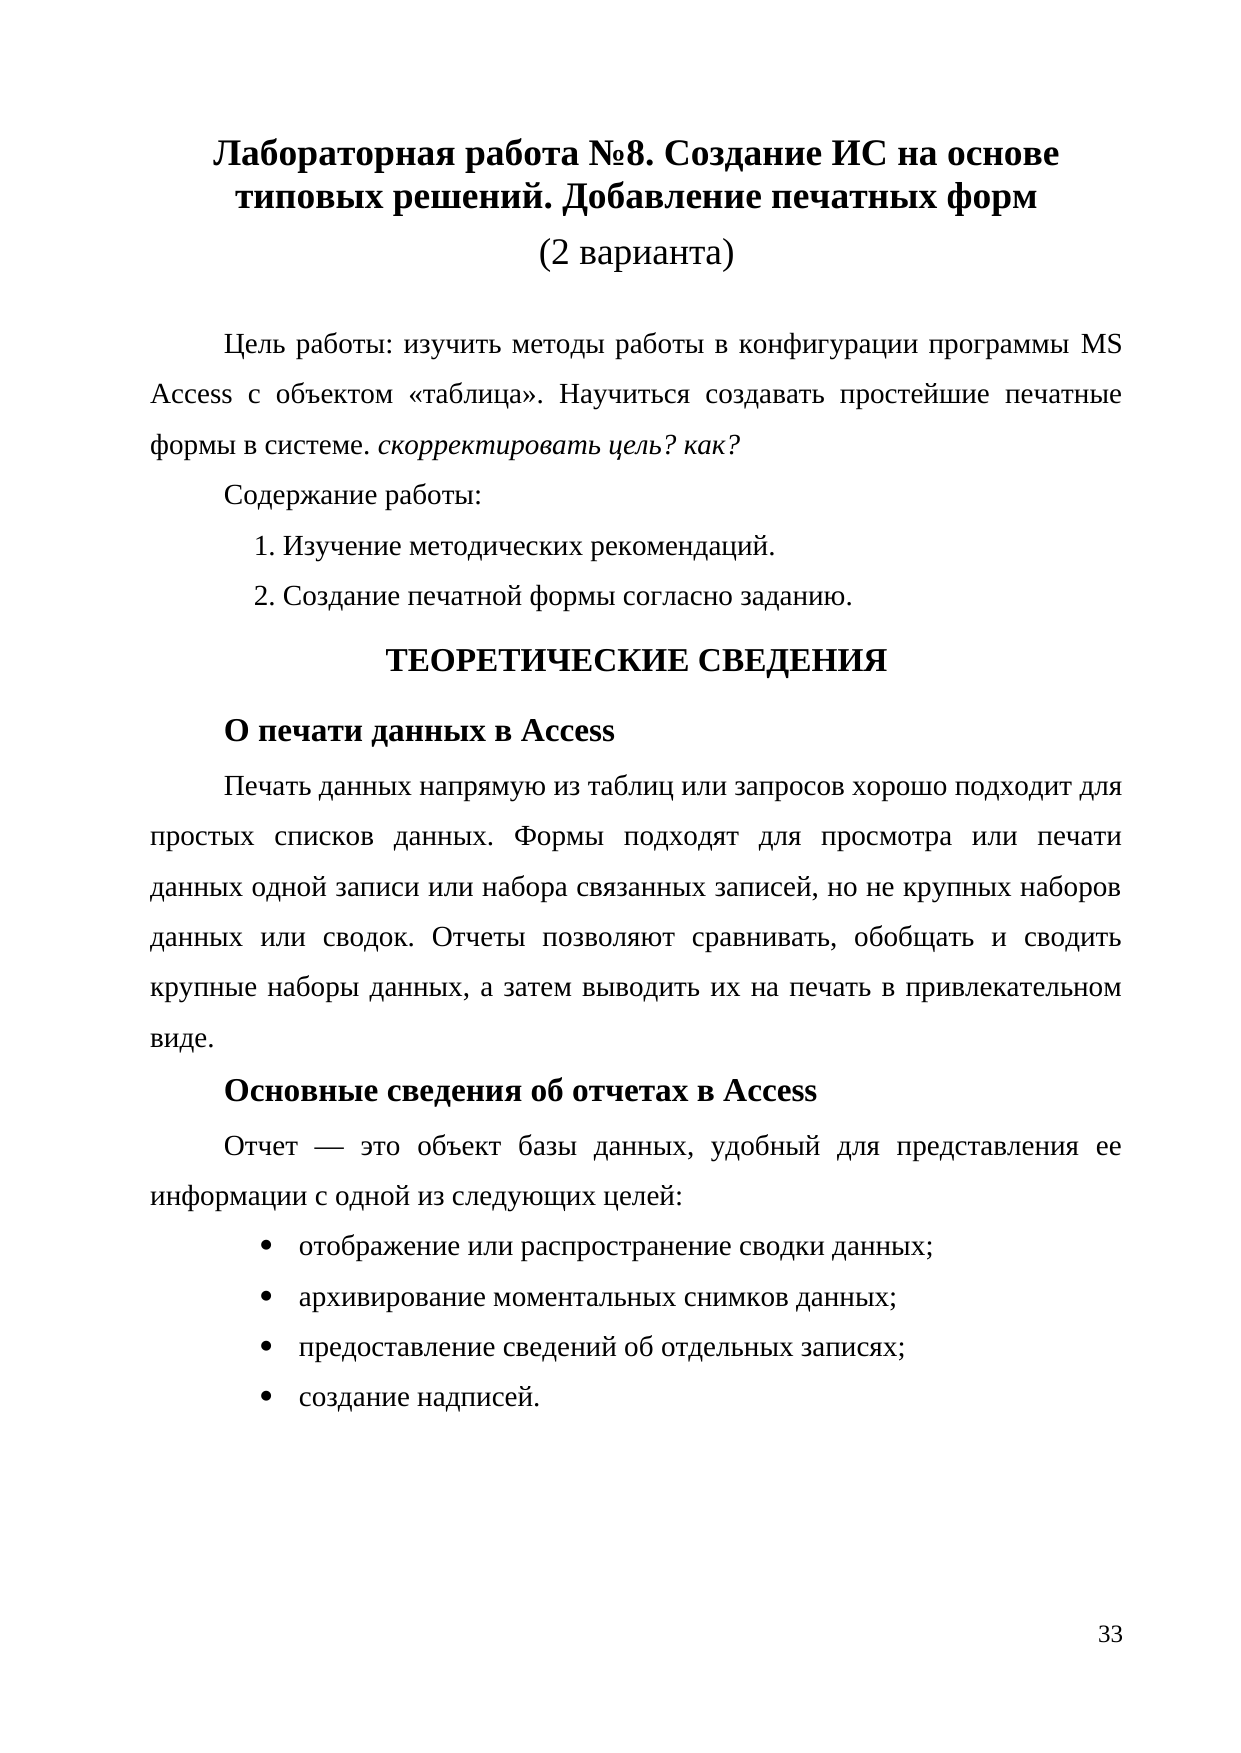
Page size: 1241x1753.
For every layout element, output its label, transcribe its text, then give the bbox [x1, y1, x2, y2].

text Цель работы: изучить методы работы в конфигурации программы MS Access с объектом «таблица». Научиться создавать простейшие печатные формы в системе. скорректировать цель? как? [150, 326, 1123, 461]
text Печать данных напрямую из таблиц или запросов хорошо подходит для простых списков данных. Формы подходят для просмотра или печати данных одной записи или набора связанных записей, но не крупных наборов данных или сводок. Отчеты позволяют сравнивать, обобщать и сводить крупные наборы данных, а затем выводить их на печать в привлекательном виде. [150, 768, 1123, 1053]
subtitle Лабораторная работа №8. Создание ИС на основе типовых решений. Добавление печатных форм [150, 131, 1123, 217]
list архивирование моментальных снимков данных; [261, 1279, 1123, 1312]
list создание надписей. [261, 1379, 1123, 1413]
subtitle О печати данных в Access [150, 711, 1123, 749]
text 2. Создание печатной формы согласно заданию. [150, 578, 1123, 611]
text (2 варианта) [150, 229, 1123, 273]
subtitle ТЕОРЕТИЧЕСКИЕ СВЕДЕНИЯ [150, 641, 1123, 679]
text 1. Изучение методических рекомендаций. [150, 528, 1123, 561]
text Содержание работы: [150, 477, 1123, 511]
list предоставление сведений об отдельных записях; [261, 1329, 1123, 1363]
text Отчет — это объект базы данных, удобный для представления ее информации с одной из следующих целей: [150, 1128, 1123, 1211]
subtitle Основные сведения об отчетах в Access [150, 1070, 1123, 1108]
list отображение или распространение сводки данных; [261, 1228, 1123, 1262]
